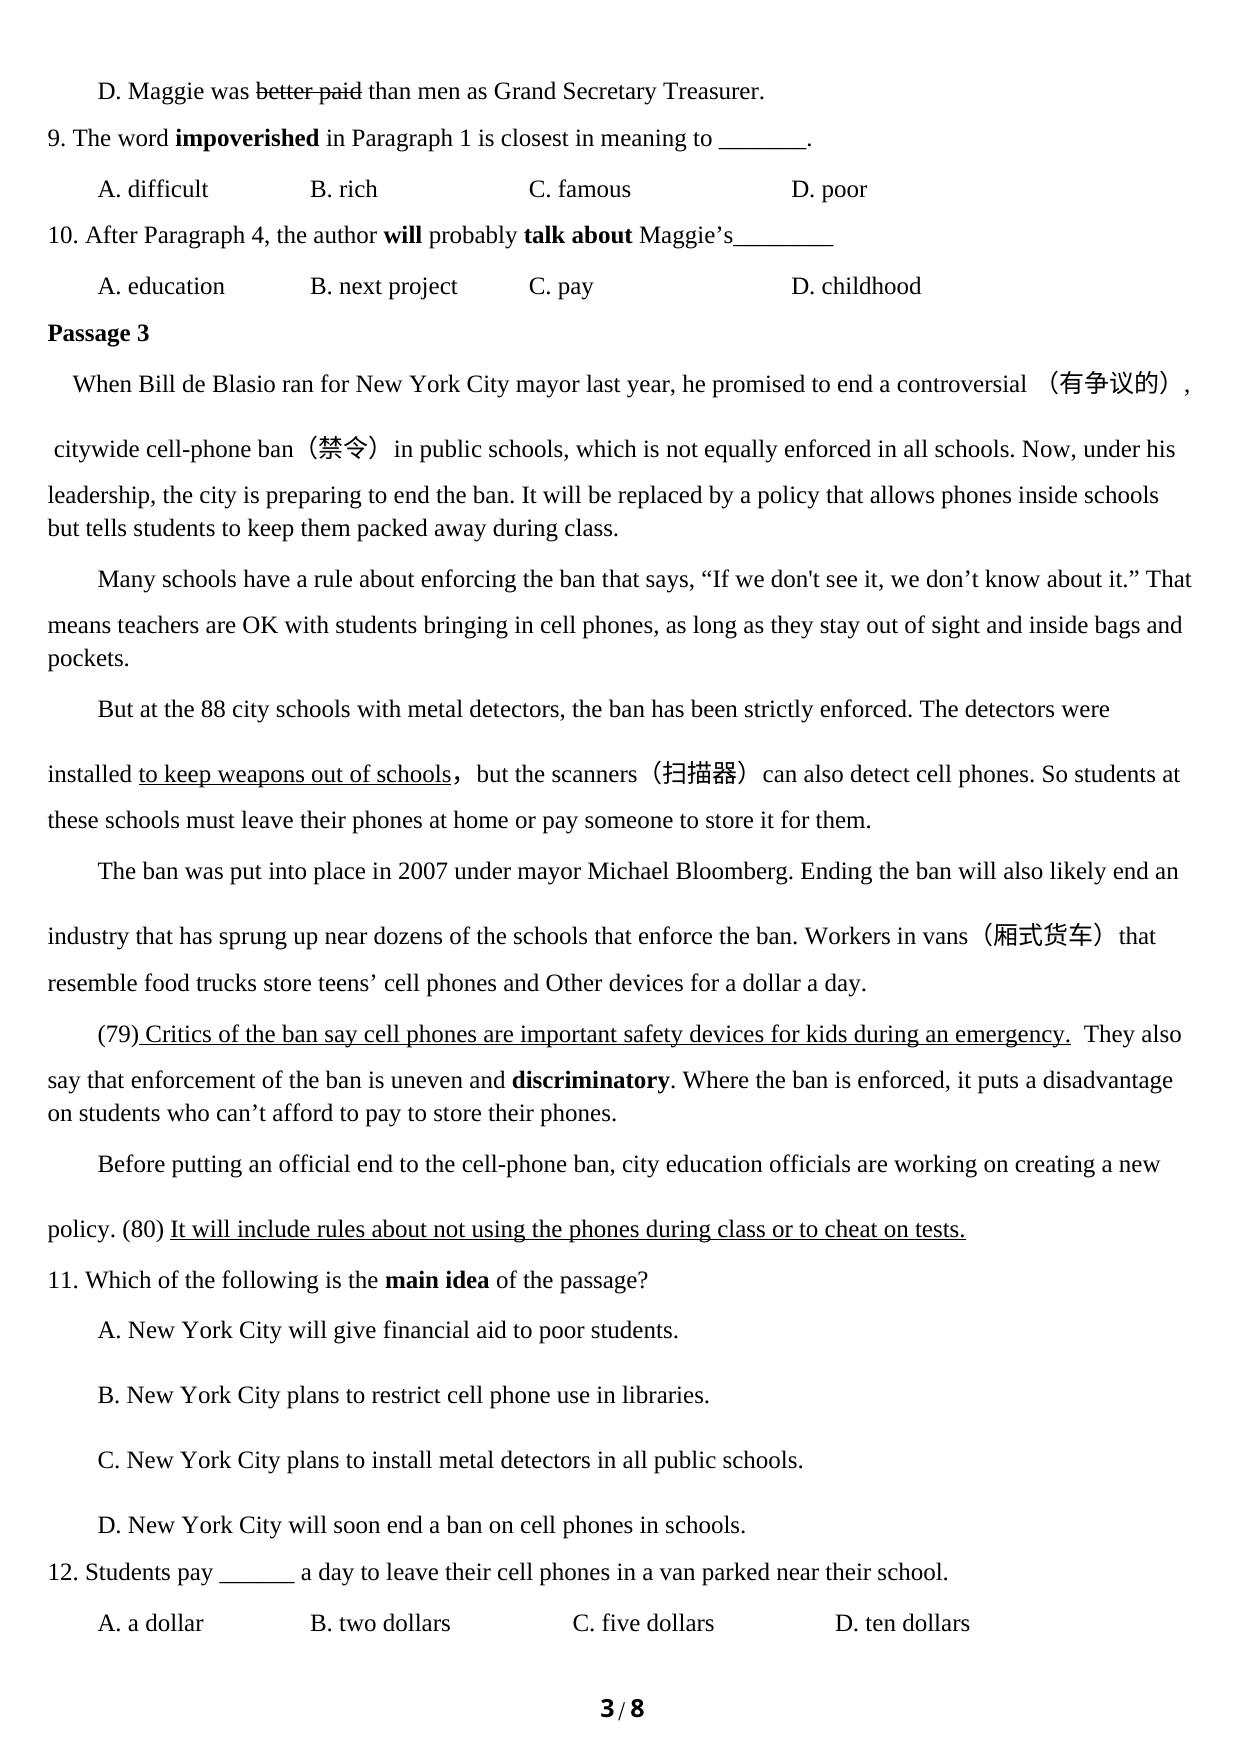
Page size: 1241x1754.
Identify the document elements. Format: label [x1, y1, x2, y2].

text [47, 56, 1193, 1259]
text [47, 1263, 1193, 1653]
